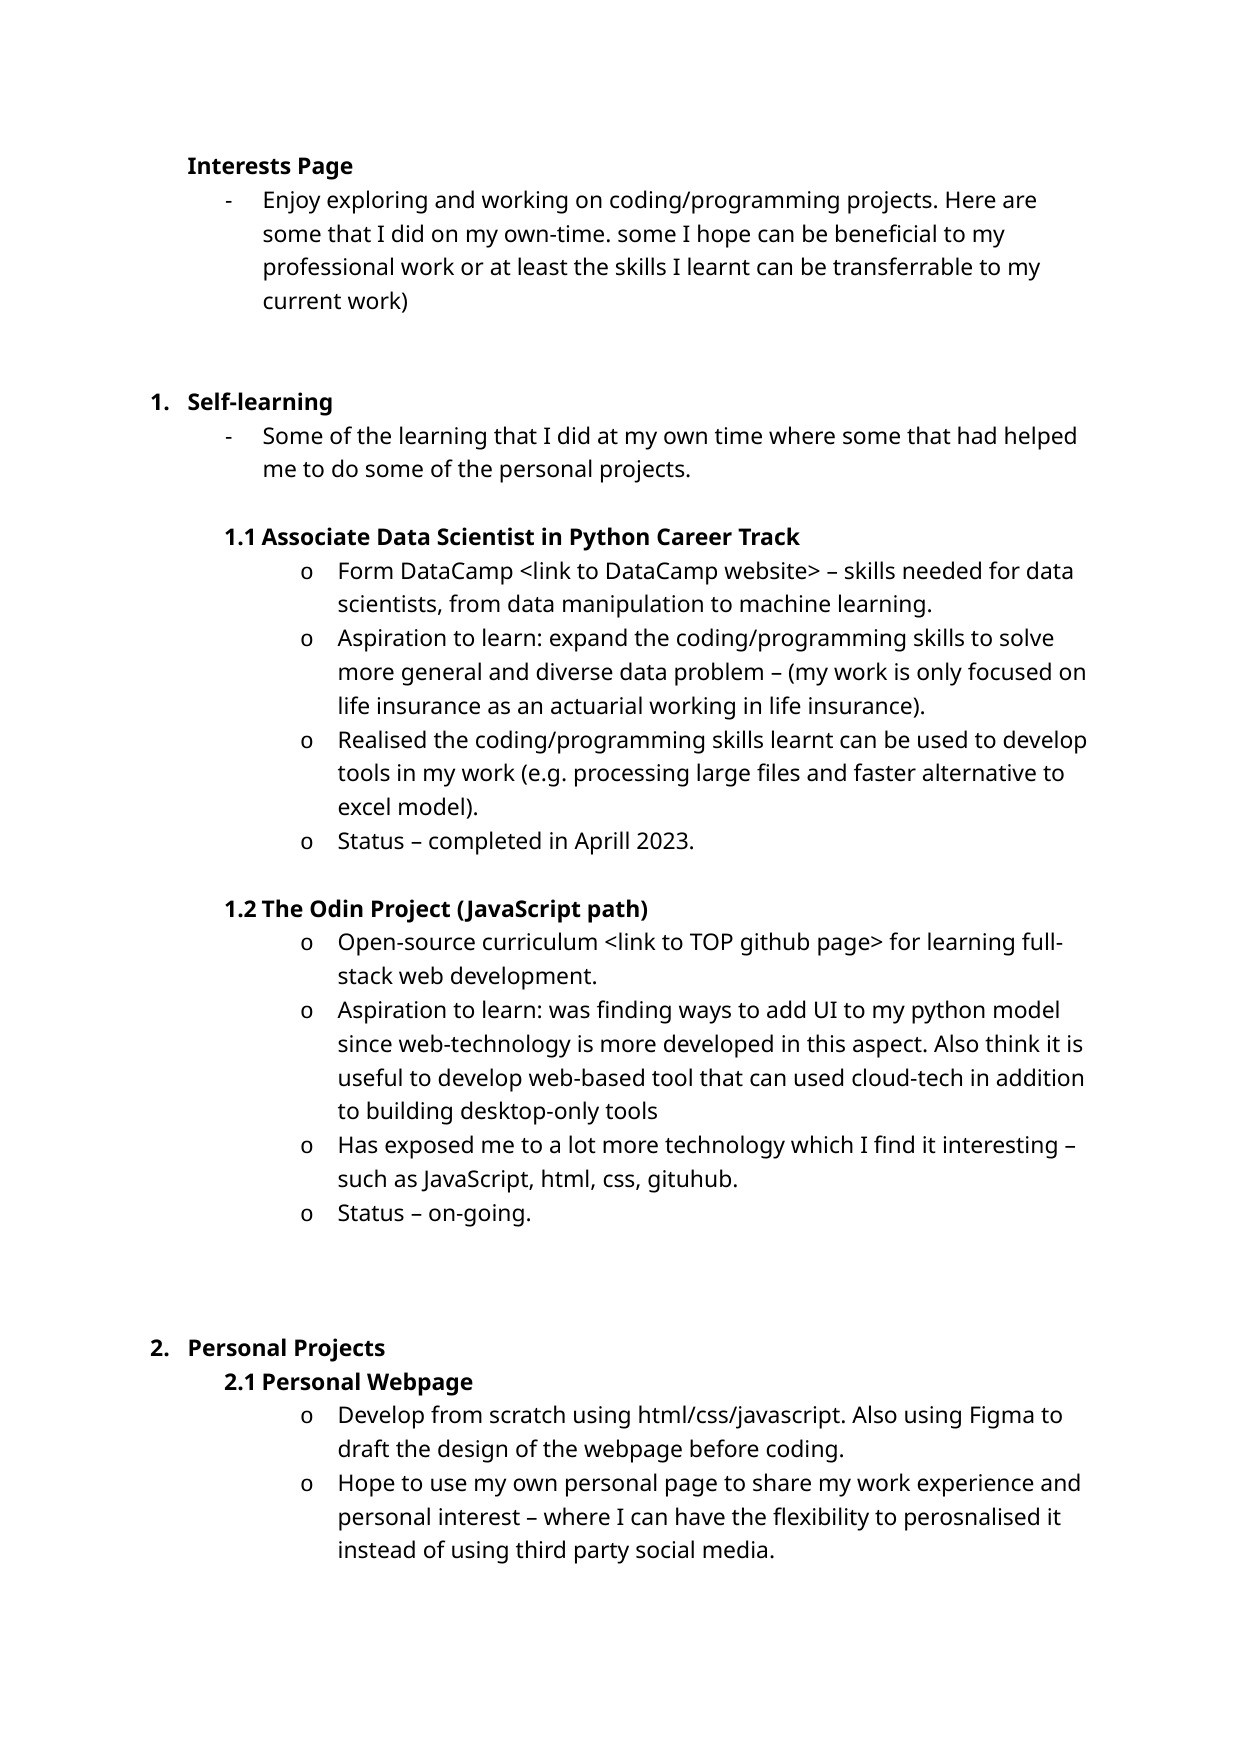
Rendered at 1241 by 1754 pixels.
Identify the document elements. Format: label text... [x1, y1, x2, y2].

list Status – on-going. [300, 1197, 1090, 1228]
list Self-learning [150, 386, 1090, 417]
list The Odin Project (JavaScript path) [224, 892, 1090, 924]
list Associate Data Scientist in Python Career Track [224, 521, 1090, 552]
list Open-source curriculum <link to TOP github page> for learning full-stack web development. [300, 926, 1090, 991]
list Hope to use my own personal page to share my work experience and personal interest – where I can have the flexibility to perosnalised it instead of using third party social media. [300, 1467, 1090, 1566]
list Personal Projects [150, 1332, 1090, 1363]
list Develop from scratch using html/css/javascript. Also using Figma to draft the design of the webpage before coding. [300, 1399, 1090, 1464]
list Personal Webpage [224, 1365, 1090, 1397]
list Has exposed me to a lot more technology which I find it interesting – such as JavaScript, html, css, gituhub. [300, 1129, 1090, 1194]
list Realised the coding/programming skills learnt can be used to develop tools in my work (e.g. processing large files and faster alternative to excel model). [300, 723, 1090, 822]
list Aspiration to learn: expand the coding/programming skills to solve more general and diverse data problem – (my work is only focused on life insurance as an actuarial working in life insurance). [300, 622, 1090, 721]
list Enjoy exploring and working on coding/programming projects. Here are some that I did on my own-time. some I hope can be beneficial to my professional work or at least the skills I learnt can be transferrable to my current work) [225, 184, 1090, 316]
list Aspiration to learn: was finding ways to add UI to my python model since web-technology is more developed in this aspect. Also think it is useful to develop web-based tool that can used cloud-tech in addition to building desktop-only tools [300, 994, 1090, 1126]
list Interests Page [187, 150, 1090, 181]
list Some of the learning that I did at my own time where some that had helped me to do some of the personal projects. [225, 419, 1090, 484]
list Status – completed in Aprill 2023. [300, 825, 1090, 856]
list Form DataCamp <link to DataCamp website> – skills needed for data scientists, from data manipulation to machine learning. [300, 554, 1090, 620]
